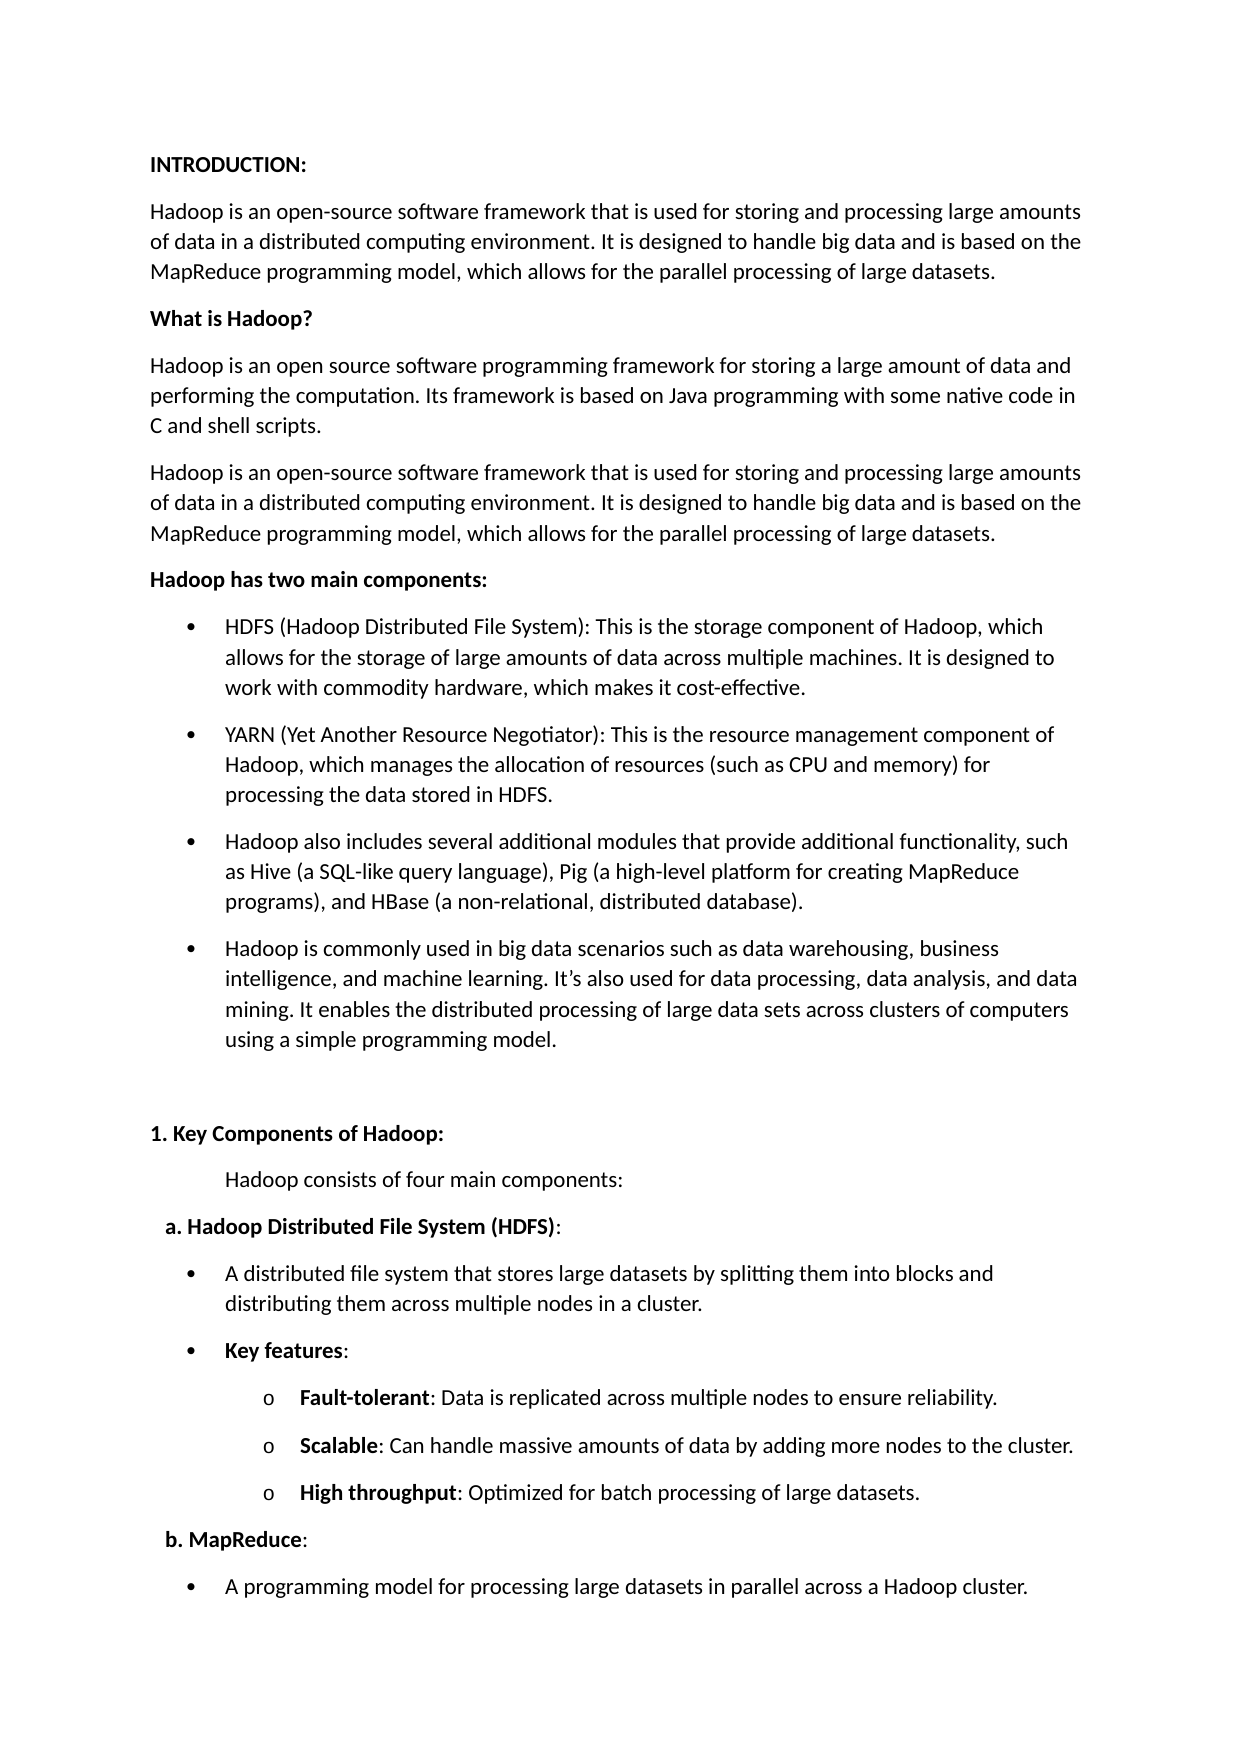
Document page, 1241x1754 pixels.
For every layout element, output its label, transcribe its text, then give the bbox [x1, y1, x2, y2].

list A distributed file system that stores large datasets by splitting them into blocks and distributing them across multiple nodes in a cluster. [187, 1259, 1090, 1318]
list A programming model for processing large datasets in parallel across a Hadoop cluster. [187, 1572, 1090, 1600]
text Hadoop is an open source software programming framework for storing a large amount of data and performing the computation. Its framework is based on Java programming with some native code in C and shell scripts. [150, 351, 1090, 439]
list Hadoop is commonly used in big data scenarios such as data warehousing, business intelligence, and machine learning. It’s also used for data processing, data analysis, and data mining. It enables the distributed processing of large data sets across clusters of computers using a simple programming model. [187, 934, 1090, 1053]
text Hadoop consists of four main components: [225, 1166, 1090, 1194]
list Fault-tolerant: Data is replicated across multiple nodes to ensure reliability. [262, 1383, 1090, 1412]
text a. Hadoop Distributed File System (HDFS): [165, 1212, 1090, 1241]
text Hadoop is an open-source software framework that is used for storing and processing large amounts of data in a distributed computing environment. It is designed to handle big data and is based on the MapReduce programming model, which allows for the parallel processing of large datasets. [150, 458, 1090, 547]
text b. MapReduce: [165, 1526, 1090, 1553]
text Hadoop is an open-source software framework that is used for storing and processing large amounts of data in a distributed computing environment. It is designed to handle big data and is based on the MapReduce programming model, which allows for the parallel processing of large datasets. [150, 197, 1090, 285]
list High throughput: Optimized for batch processing of large datasets. [262, 1478, 1090, 1507]
text Hadoop has two main components: [150, 566, 1090, 594]
list Hadoop also includes several additional modules that provide additional functionality, such as Hive (a SQL-like query language), Pig (a high-level platform for creating MapReduce programs), and HBase (a non-relational, distributed database). [187, 827, 1090, 916]
text INTRODUCTION: [150, 150, 1090, 178]
list HDFS (Hadoop Distributed File System): This is the storage component of Hadoop, which allows for the storage of large amounts of data across multiple machines. It is designed to work with commodity hardware, which makes it cost-effective. [187, 612, 1090, 701]
text What is Hadoop? [150, 304, 1090, 332]
list Scalable: Can handle massive amounts of data by adding more nodes to the cluster. [262, 1431, 1090, 1459]
text 1. Key Components of Hadoop: [150, 1119, 1090, 1147]
list YARN (Yet Another Resource Negotiator): This is the resource management component of Hadoop, which manages the allocation of resources (such as CPU and memory) for processing the data stored in HDFS. [187, 720, 1090, 808]
list Key features: [187, 1336, 1090, 1364]
